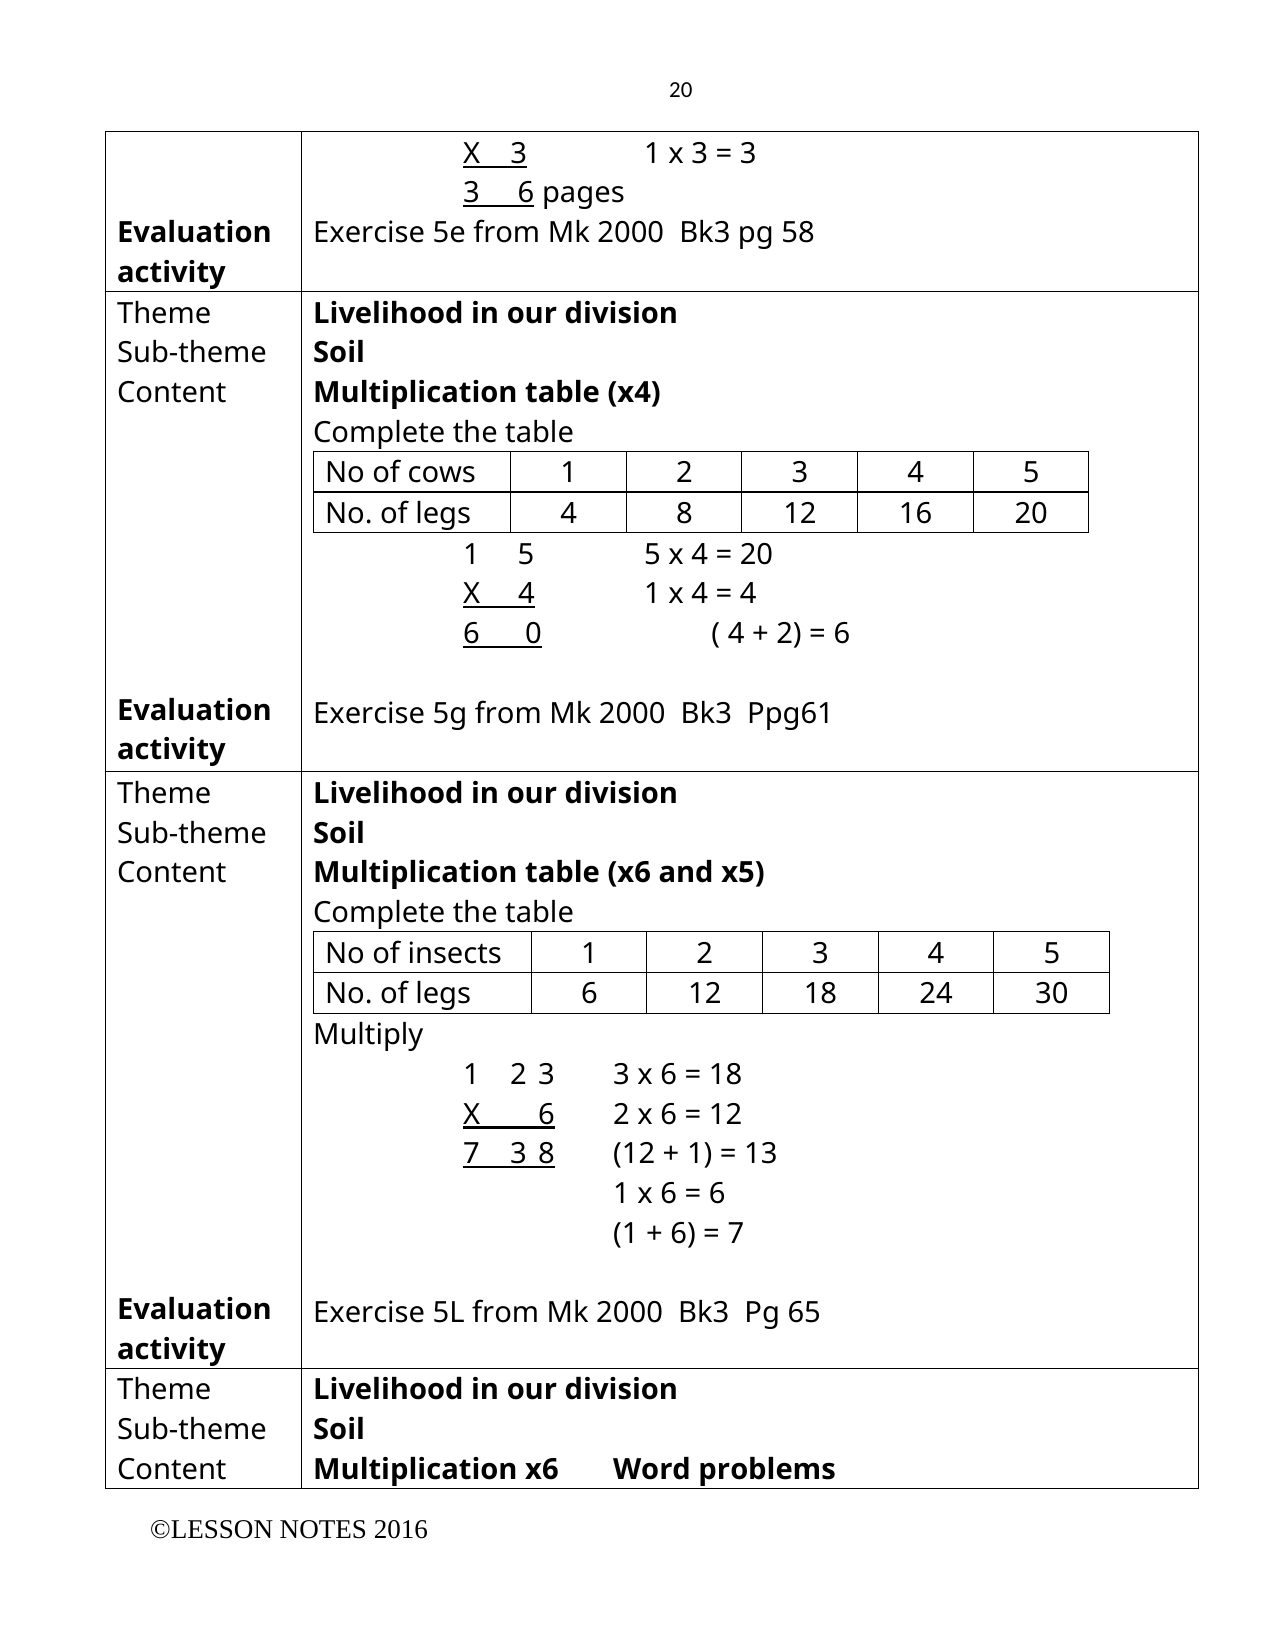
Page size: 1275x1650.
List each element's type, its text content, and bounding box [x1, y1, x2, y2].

table_cell Theme Sub-theme Content Evaluation activity [106, 772, 301, 1368]
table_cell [302, 132, 1198, 291]
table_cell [106, 132, 301, 291]
table_cell Livelihood in our division Soil Multiplication table (x4) Complete the table 1 5 5 x 4 = 20 X 4 1 x 4 = 4 6 0 ( 4 + 2) = 6 Exercise 5g from Mk 2000 Bk3 Ppg61 [302, 292, 1198, 771]
table_cell Theme Sub-theme Content Evaluation activity [106, 292, 301, 771]
table_cell Livelihood in our division Soil Multiplication table (x6 and x5) Complete the table Multiply 1 2 3 3 x 6 = 18 X 6 2 x 6 = 12 7 3 8 (12 + 1) = 13 1 x 6 = 6 (1 + 6) = 7 Exercise 5L from Mk 2000 Bk3 Pg 65 [302, 772, 1198, 1368]
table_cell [106, 1369, 301, 1488]
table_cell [302, 1369, 1198, 1488]
